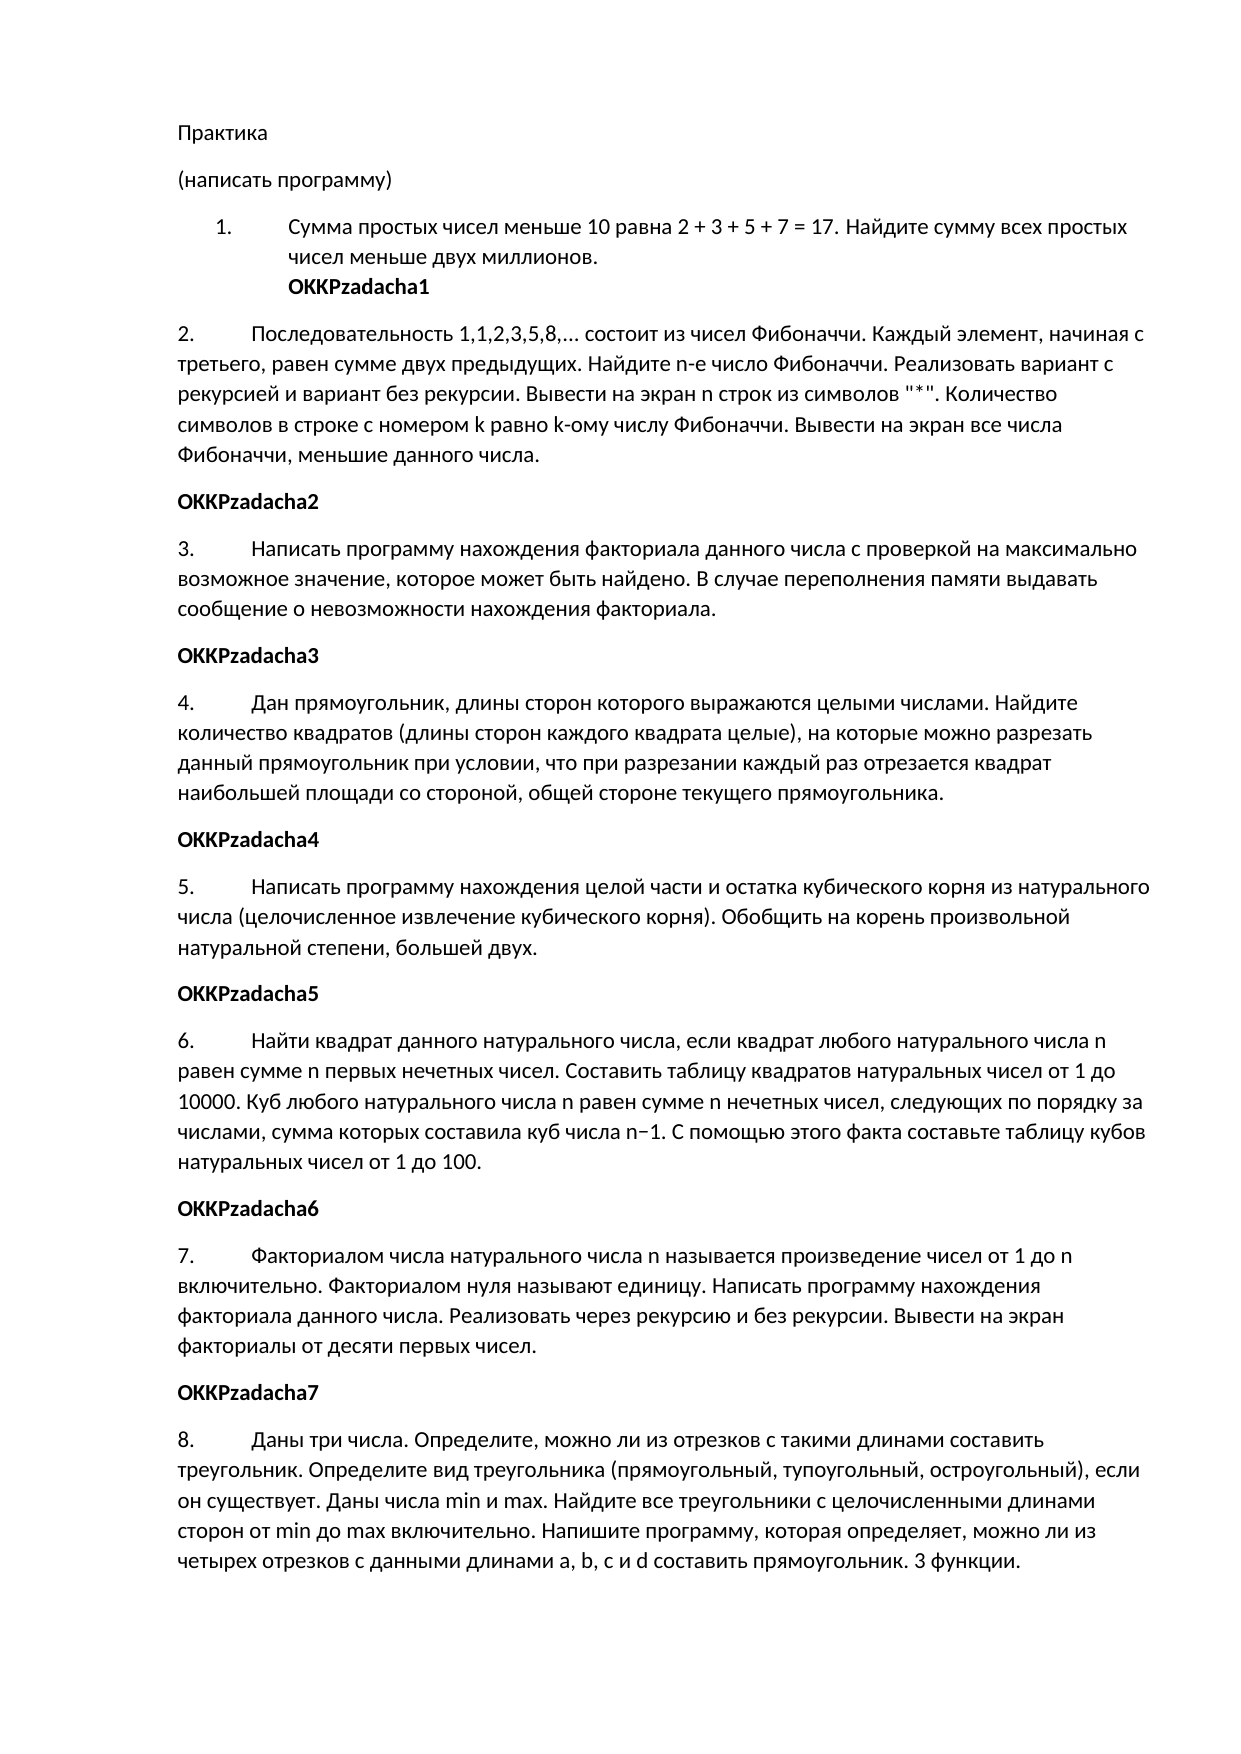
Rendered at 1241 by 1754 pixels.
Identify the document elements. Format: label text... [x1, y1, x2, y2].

text (написать программу) [177, 165, 1152, 193]
text Практика [177, 118, 1152, 146]
text OKKPzadacha5 [177, 979, 1152, 1008]
text 7. Факториалом числа натурального числа n называется произведение чисел от 1 до n включительно. Факториалом нуля называют единицу. Написать программу нахождения факториала данного числа. Реализовать через рекурсию и без рекурсии. Вывести на экран факториалы от десяти первых чисел. [177, 1241, 1152, 1360]
text 5. Написать программу нахождения целой части и остатка кубического корня из натурального числа (целочисленное извлечение кубического корня). Обобщить на корень произвольной натуральной степени, большей двух. [177, 872, 1152, 961]
text OKKPzadacha4 [177, 825, 1152, 853]
text OKKPzadacha6 [177, 1194, 1152, 1222]
list OKKPzadacha1 [288, 272, 1152, 300]
text OKKPzadacha7 [177, 1378, 1152, 1407]
text OKKPzadacha3 [177, 641, 1152, 669]
text 4. Дан прямоугольник, длины сторон которого выражаются целыми числами. Найдите количество квадратов (длины сторон каждого квадрата целые), на которые можно разрезать данный прямоугольник при условии, что при разрезании каждый раз отрезается квадрат наибольшей площади со стороной, общей стороне текущего прямоугольника. [177, 688, 1152, 807]
text OKKPzadacha2 [177, 487, 1152, 515]
text 6. Найти квадрат данного натурального числа, если квадрат любого натурального числа n равен сумме n первых нечетных чисел. Составить таблицу квадратов натуральных чисел от 1 до 10000. Куб любого натурального числа n равен сумме n нечетных чисел, следующих по порядку за числами, сумма которых составила куб числа n−1. С помощью этого факта составьте таблицу кубов натуральных чисел от 1 до 100. [177, 1026, 1152, 1175]
text 2. Последовательность 1,1,2,3,5,8,... состоит из чисел Фибоначчи. Каждый элемент, начиная с третьего, равен сумме двух предыдущих. Найдите n-е число Фибоначчи. Реализовать вариант с рекурсией и вариант без рекурсии. Вывести на экран n строк из символов "*". Количество символов в строке с номером k равно k-ому числу Фибоначчи. Вывести на экран все числа Фибоначчи, меньшие данного числа. [177, 319, 1152, 468]
text 8. Даны три числа. Определите, можно ли из отрезков с такими длинами составить треугольник. Определите вид треугольника (прямоугольный, тупоугольный, остроугольный), если он существует. Даны числа min и max. Найдите все треугольники с целочисленными длинами сторон от min до max включительно. Напишите программу, которая определяет, можно ли из четырех отрезков с данными длинами a, b, c и d составить прямоугольник. 3 функции. [177, 1425, 1152, 1574]
text 3. Написать программу нахождения факториала данного числа с проверкой на максимально возможное значение, которое может быть найдено. В случае переполнения памяти выдавать сообщение о невозможности нахождения факториала. [177, 534, 1152, 622]
list Сумма простых чисел меньше 10 равна 2 + 3 + 5 + 7 = 17. Найдите сумму всех простых чисел меньше двух миллионов. [215, 212, 1152, 270]
